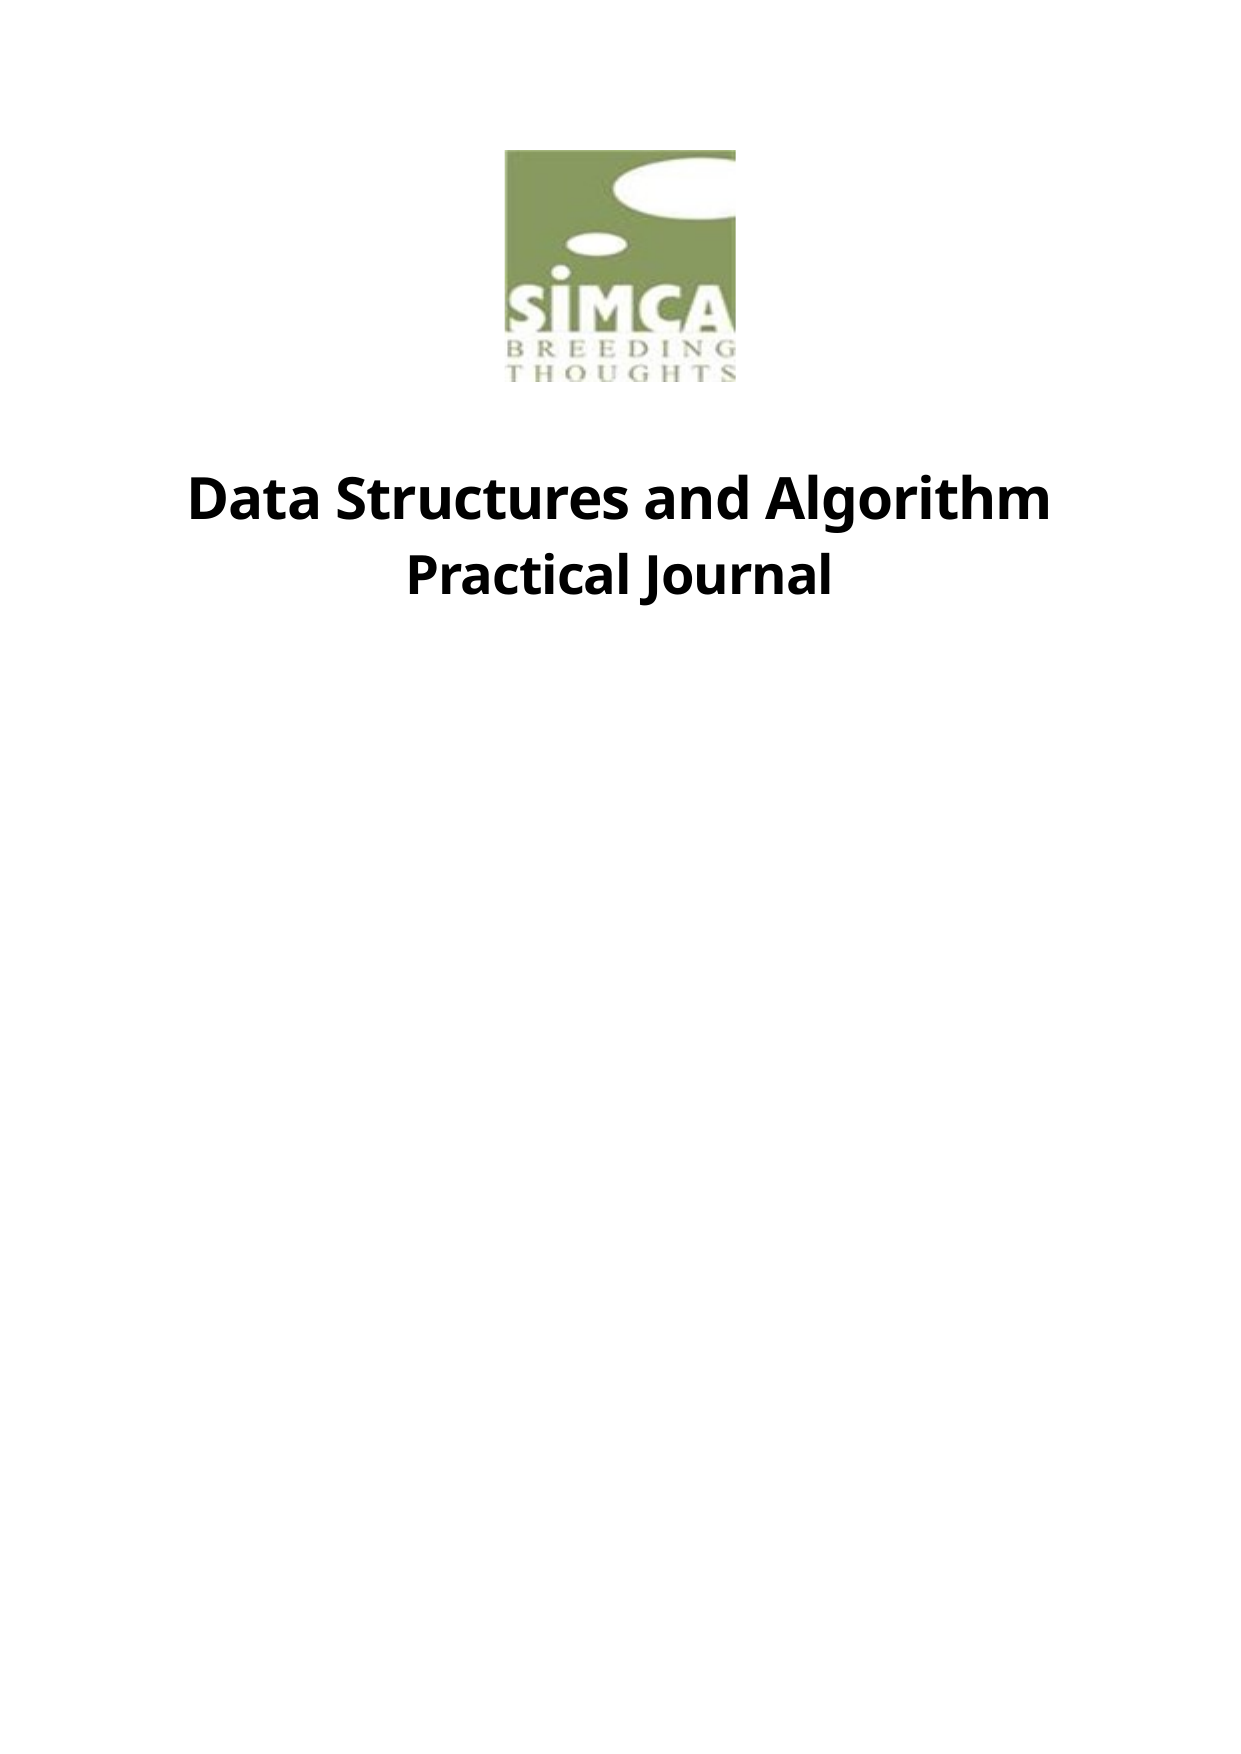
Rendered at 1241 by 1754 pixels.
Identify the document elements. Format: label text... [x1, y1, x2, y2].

title Practical Journal [150, 536, 1090, 610]
picture [504, 150, 736, 382]
title Data Structures and Algorithm [150, 457, 1090, 536]
